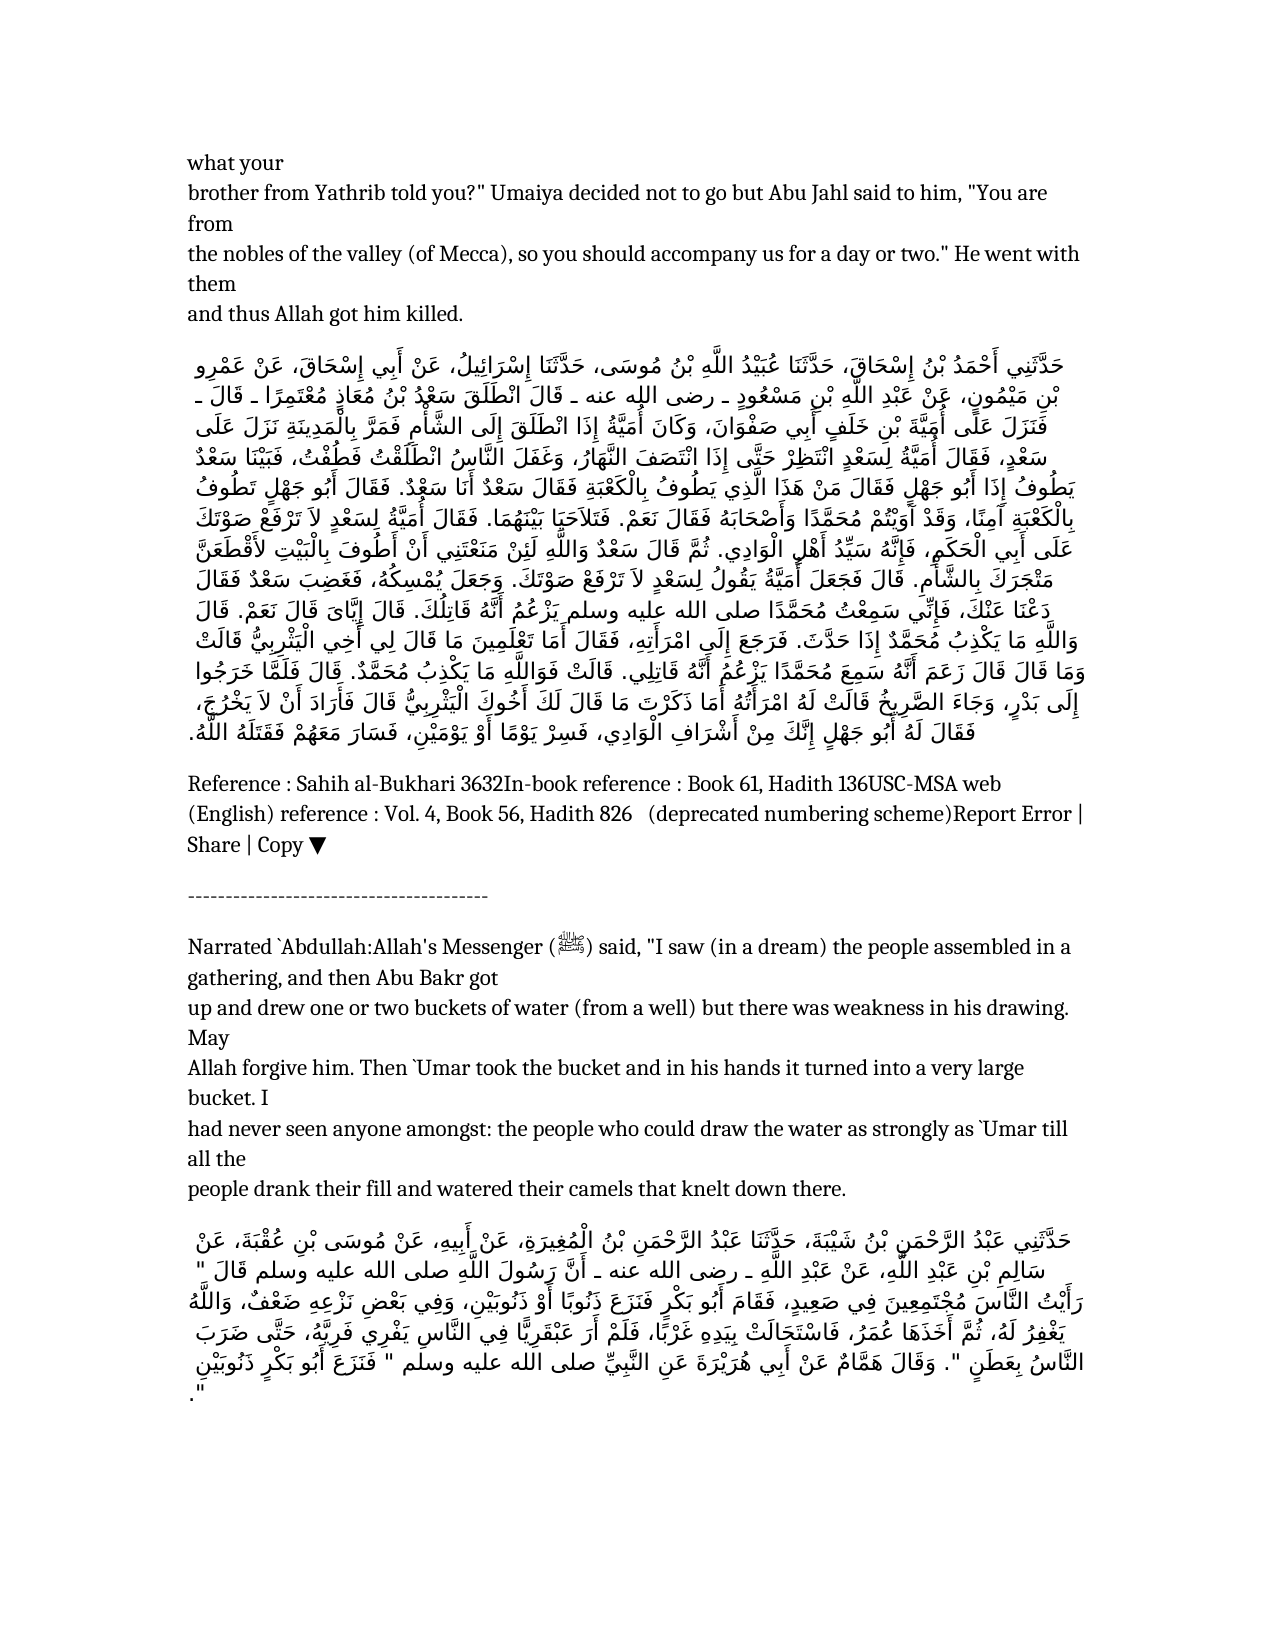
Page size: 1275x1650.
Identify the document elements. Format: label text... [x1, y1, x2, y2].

text Narrated `Abdullah:Allah's Messenger (ﷺ) said, "I saw (in a dream) the people assembled in a gathering, and then Abu Bakr got up and drew one or two buckets of water (from a well) but there was weakness in his drawing. May Allah forgive him. Then `Umar took the bucket and in his hands it turned into a very large bucket. I had never seen anyone amongst: the people who could draw the water as strongly as `Umar till all the people drank their fill and watered their camels that knelt down there. [187, 933, 1087, 1202]
text Reference : Sahih al-Bukhari 3632In-book reference : Book 61, Hadith 136USC-MSA web (English) reference : Vol. 4, Book 56, Hadith 826 (deprecated numbering scheme)Report Error | Share | Copy ▼ [187, 771, 1087, 858]
text حَدَّثَنِي عَبْدُ الرَّحْمَنِ بْنُ شَيْبَةَ، حَدَّثَنَا عَبْدُ الرَّحْمَنِ بْنُ الْمُغِيرَةِ، عَنْ أَبِيهِ، عَنْ مُوسَى بْنِ عُقْبَةَ، عَنْ سَالِمِ بْنِ عَبْدِ اللَّهِ، عَنْ عَبْدِ اللَّهِ ـ رضى الله عنه ـ أَنَّ رَسُولَ اللَّهِ صلى الله عليه وسلم قَالَ ‏"‏ رَأَيْتُ النَّاسَ مُجْتَمِعِينَ فِي صَعِيدٍ، فَقَامَ أَبُو بَكْرٍ فَنَزَعَ ذَنُوبًا أَوْ ذَنُوبَيْنِ، وَفِي بَعْضِ نَزْعِهِ ضَعْفٌ، وَاللَّهُ يَغْفِرُ لَهُ، ثُمَّ أَخَذَهَا عُمَرُ، فَاسْتَحَالَتْ بِيَدِهِ غَرْبًا، فَلَمْ أَرَ عَبْقَرِيًّا فِي النَّاسِ يَفْرِي فَرِيَّهُ، حَتَّى ضَرَبَ النَّاسُ بِعَطَنٍ ‏"‏‏.‏ وَقَالَ هَمَّامٌ عَنْ أَبِي هُرَيْرَةَ عَنِ النَّبِيِّ صلى الله عليه وسلم ‏"‏ فَنَزَعَ أَبُو بَكْرٍ ذَنُوبَيْنِ ‏"‏‏.‏ [187, 1227, 1087, 1407]
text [187, 150, 1087, 327]
text حَدَّثَنِي أَحْمَدُ بْنُ إِسْحَاقَ، حَدَّثَنَا عُبَيْدُ اللَّهِ بْنُ مُوسَى، حَدَّثَنَا إِسْرَائِيلُ، عَنْ أَبِي إِسْحَاقَ، عَنْ عَمْرِو بْنِ مَيْمُونٍ، عَنْ عَبْدِ اللَّهِ بْنِ مَسْعُودٍ ـ رضى الله عنه ـ قَالَ انْطَلَقَ سَعْدُ بْنُ مُعَاذٍ مُعْتَمِرًا ـ قَالَ ـ فَنَزَلَ عَلَى أُمَيَّةَ بْنِ خَلَفٍ أَبِي صَفْوَانَ، وَكَانَ أُمَيَّةُ إِذَا انْطَلَقَ إِلَى الشَّأْمِ فَمَرَّ بِالْمَدِينَةِ نَزَلَ عَلَى سَعْدٍ، فَقَالَ أُمَيَّةُ لِسَعْدٍ انْتَظِرْ حَتَّى إِذَا انْتَصَفَ النَّهَارُ، وَغَفَلَ النَّاسُ انْطَلَقْتُ فَطُفْتُ، فَبَيْنَا سَعْدٌ يَطُوفُ إِذَا أَبُو جَهْلٍ فَقَالَ مَنْ هَذَا الَّذِي يَطُوفُ بِالْكَعْبَةِ فَقَالَ سَعْدٌ أَنَا سَعْدٌ‏.‏ فَقَالَ أَبُو جَهْلٍ تَطُوفُ بِالْكَعْبَةِ آمِنًا، وَقَدْ آوَيْتُمْ مُحَمَّدًا وَأَصْحَابَهُ فَقَالَ نَعَمْ‏.‏ فَتَلاَحَيَا بَيْنَهُمَا‏.‏ فَقَالَ أُمَيَّةُ لِسَعْدٍ لاَ تَرْفَعْ صَوْتَكَ عَلَى أَبِي الْحَكَمِ، فَإِنَّهُ سَيِّدُ أَهْلِ الْوَادِي‏.‏ ثُمَّ قَالَ سَعْدٌ وَاللَّهِ لَئِنْ مَنَعْتَنِي أَنْ أَطُوفَ بِالْبَيْتِ لأَقْطَعَنَّ مَتْجَرَكَ بِالشَّأْمِ‏.‏ قَالَ فَجَعَلَ أُمَيَّةُ يَقُولُ لِسَعْدٍ لاَ تَرْفَعْ صَوْتَكَ‏.‏ وَجَعَلَ يُمْسِكُهُ، فَغَضِبَ سَعْدٌ فَقَالَ دَعْنَا عَنْكَ، فَإِنِّي سَمِعْتُ مُحَمَّدًا صلى الله عليه وسلم يَزْعُمُ أَنَّهُ قَاتِلُكَ‏.‏ قَالَ إِيَّاىَ قَالَ نَعَمْ‏.‏ قَالَ وَاللَّهِ مَا يَكْذِبُ مُحَمَّدٌ إِذَا حَدَّثَ‏.‏ فَرَجَعَ إِلَى امْرَأَتِهِ، فَقَالَ أَمَا تَعْلَمِينَ مَا قَالَ لِي أَخِي الْيَثْرِبِيُّ قَالَتْ وَمَا قَالَ قَالَ زَعَمَ أَنَّهُ سَمِعَ مُحَمَّدًا يَزْعُمُ أَنَّهُ قَاتِلِي‏.‏ قَالَتْ فَوَاللَّهِ مَا يَكْذِبُ مُحَمَّدٌ‏.‏ قَالَ فَلَمَّا خَرَجُوا إِلَى بَدْرٍ، وَجَاءَ الصَّرِيخُ قَالَتْ لَهُ امْرَأَتُهُ أَمَا ذَكَرْتَ مَا قَالَ لَكَ أَخُوكَ الْيَثْرِبِيُّ قَالَ فَأَرَادَ أَنْ لاَ يَخْرُجَ، فَقَالَ لَهُ أَبُو جَهْلٍ إِنَّكَ مِنْ أَشْرَافِ الْوَادِي، فَسِرْ يَوْمًا أَوْ يَوْمَيْنِ، فَسَارَ مَعَهُمْ فَقَتَلَهُ اللَّهُ‏.‏ [187, 352, 1087, 746]
text ---------------------------------------- [187, 882, 1087, 909]
